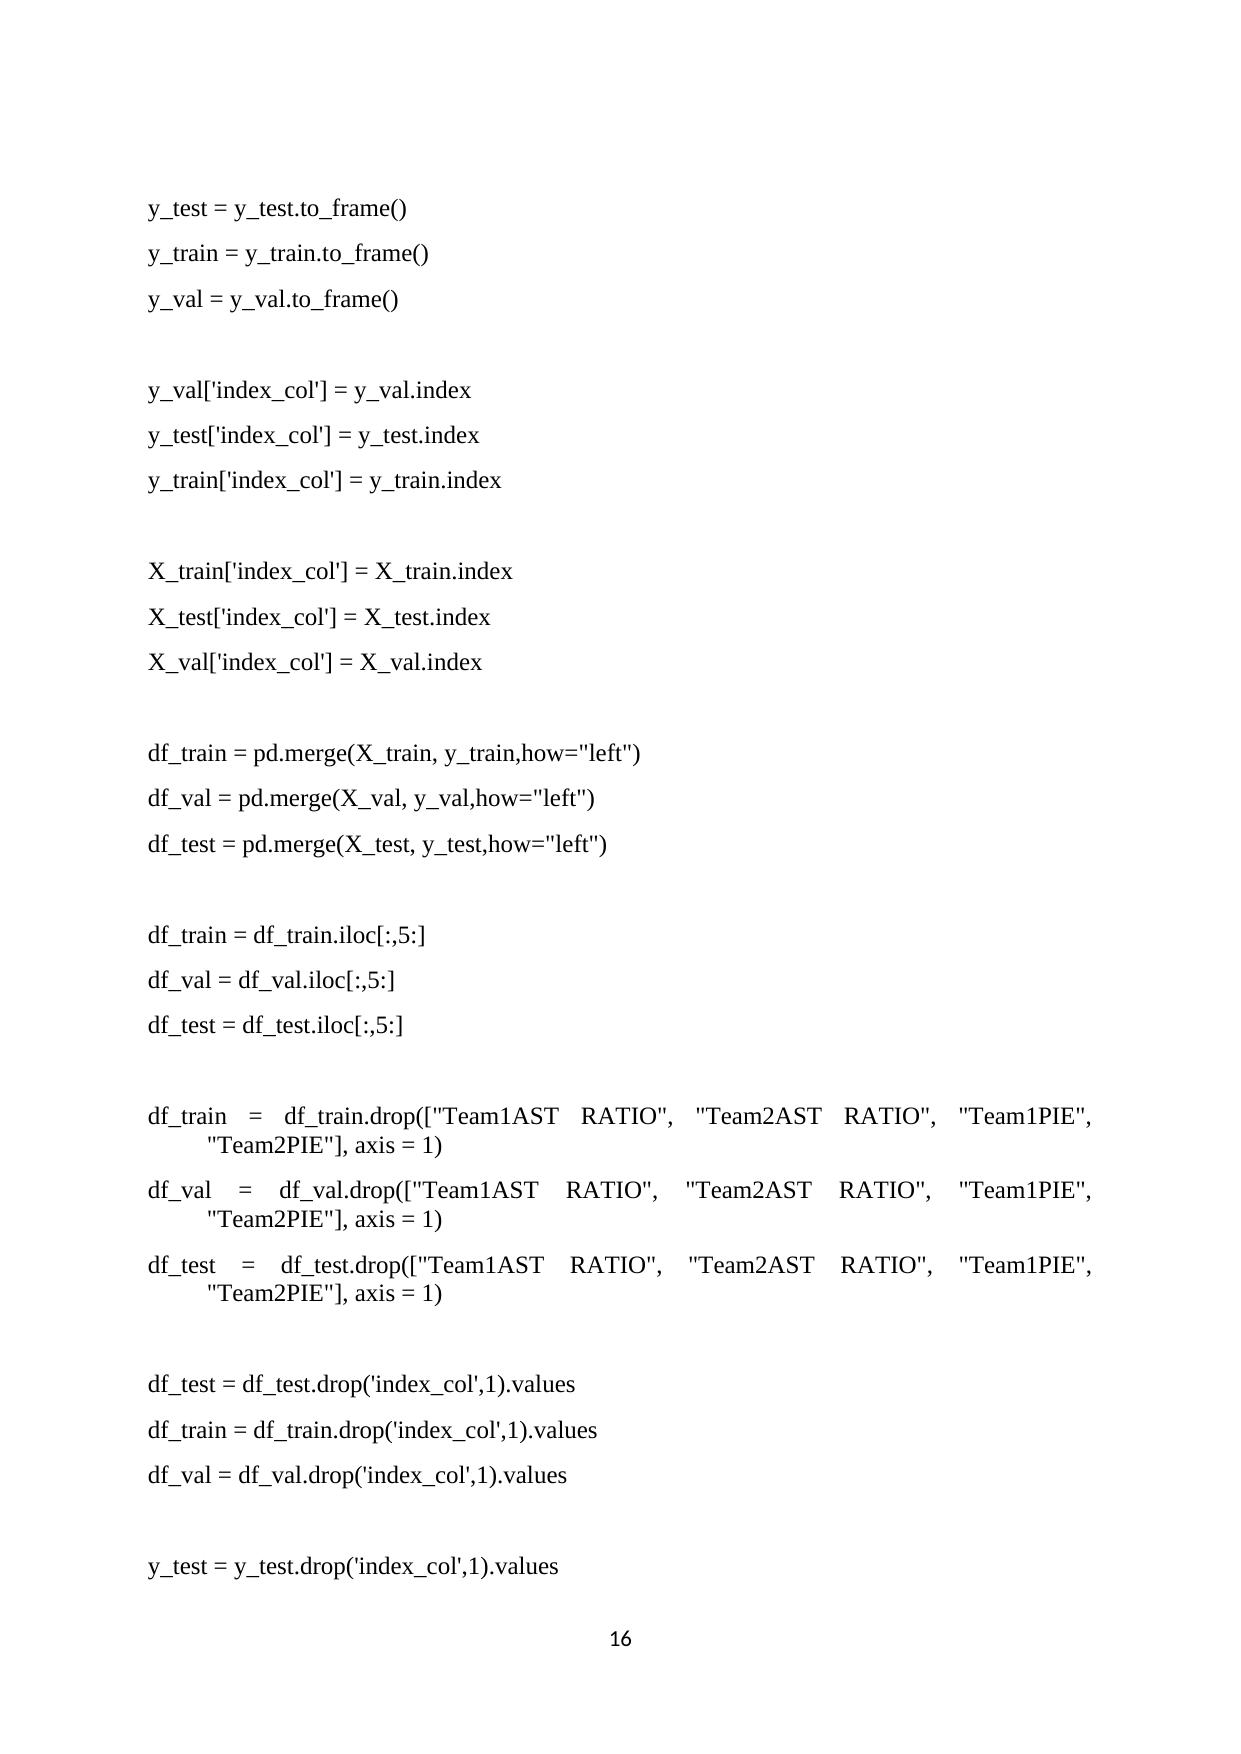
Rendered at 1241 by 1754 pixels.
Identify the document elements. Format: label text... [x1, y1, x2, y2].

text y_test = y_test.to_frame() [148, 193, 1093, 222]
text y_test = y_test.drop('index_col',1).values [148, 1551, 1093, 1580]
text df_train = df_train.iloc[:,5:] [148, 920, 1093, 948]
text X_train['index_col'] = X_train.index [148, 556, 1093, 585]
text df_train = df_train.drop('index_col',1).values [148, 1415, 1093, 1443]
text X_test['index_col'] = X_test.index [148, 602, 1093, 631]
text X_val['index_col'] = X_val.index [148, 647, 1093, 676]
text y_val = y_val.to_frame() [148, 284, 1093, 313]
text df_train = df_train.drop(["Team1AST RATIO", "Team2AST RATIO", "Team1PIE", "Team2PIE"], axis = 1) [148, 1101, 1093, 1159]
text df_val = df_val.drop('index_col',1).values [148, 1460, 1093, 1489]
text df_val = df_val.drop(["Team1AST RATIO", "Team2AST RATIO", "Team1PIE", "Team2PIE"], axis = 1) [148, 1176, 1093, 1233]
text y_train = y_train.to_frame() [148, 238, 1093, 267]
text df_test = df_test.iloc[:,5:] [148, 1011, 1093, 1039]
text y_train['index_col'] = y_train.index [148, 466, 1093, 494]
text y_test['index_col'] = y_test.index [148, 420, 1093, 449]
text df_test = pd.merge(X_test, y_test,how="left") [148, 829, 1093, 858]
text y_val['index_col'] = y_val.index [148, 375, 1093, 403]
text df_train = pd.merge(X_train, y_train,how="left") [148, 738, 1093, 767]
text df_val = pd.merge(X_val, y_val,how="left") [148, 783, 1093, 812]
text df_test = df_test.drop(["Team1AST RATIO", "Team2AST RATIO", "Team1PIE", "Team2PIE"], axis = 1) [148, 1250, 1093, 1307]
text df_val = df_val.iloc[:,5:] [148, 965, 1093, 994]
text df_test = df_test.drop('index_col',1).values [148, 1369, 1093, 1398]
